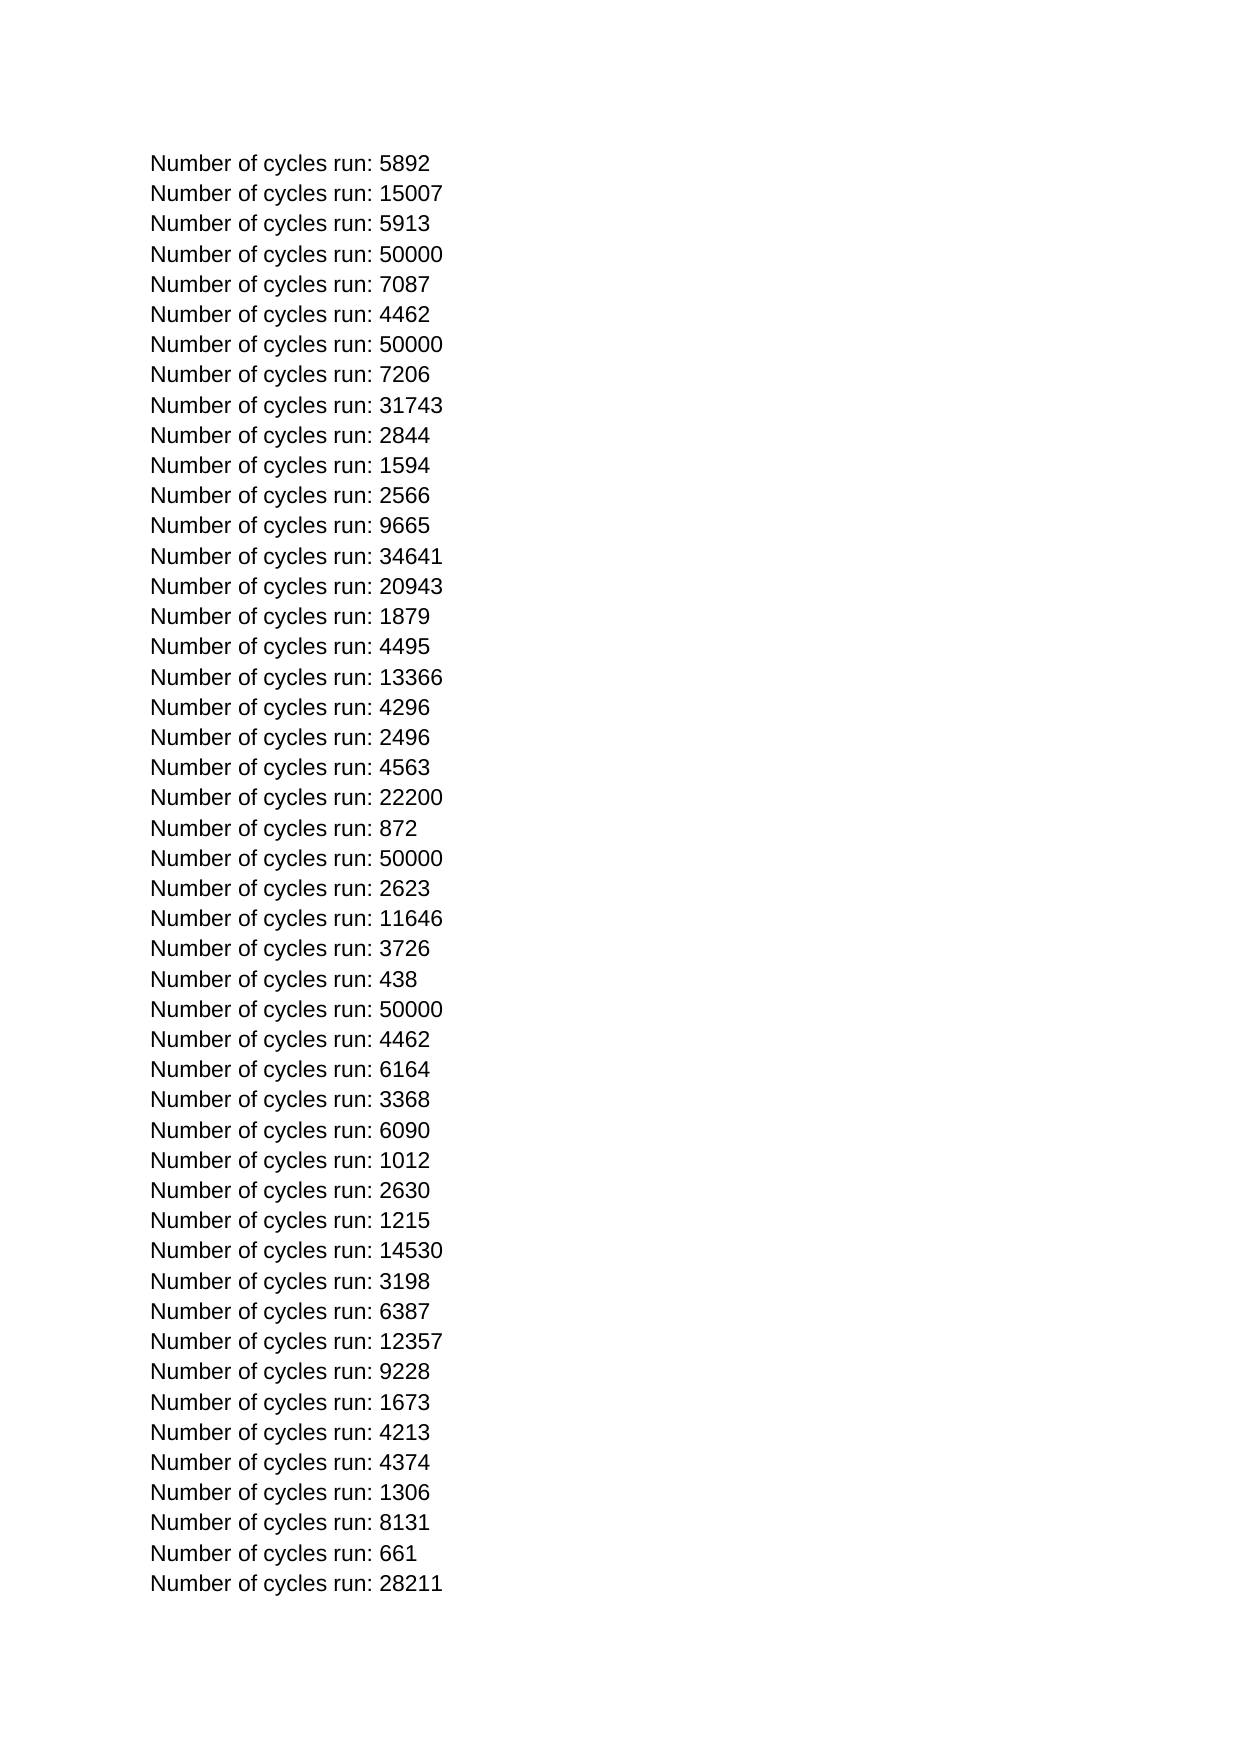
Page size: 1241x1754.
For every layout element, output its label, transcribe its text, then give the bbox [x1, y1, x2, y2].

text Number of cycles run: 6164 [150, 1056, 1090, 1083]
text Number of cycles run: 50000 [150, 845, 1090, 871]
text Number of cycles run: 6090 [150, 1117, 1090, 1143]
text Number of cycles run: 9665 [150, 512, 1090, 539]
text Number of cycles run: 28211 [150, 1570, 1090, 1596]
text Number of cycles run: 11646 [150, 905, 1090, 932]
text Number of cycles run: 7206 [150, 361, 1090, 388]
text Number of cycles run: 4374 [150, 1449, 1090, 1475]
text Number of cycles run: 2630 [150, 1177, 1090, 1203]
text Number of cycles run: 4563 [150, 754, 1090, 781]
text Number of cycles run: 2623 [150, 875, 1090, 901]
text Number of cycles run: 2496 [150, 724, 1090, 750]
text Number of cycles run: 7087 [150, 271, 1090, 297]
text Number of cycles run: 3726 [150, 935, 1090, 962]
text Number of cycles run: 5892 [150, 150, 1090, 176]
text Number of cycles run: 1673 [150, 1388, 1090, 1415]
text Number of cycles run: 1879 [150, 603, 1090, 629]
text Number of cycles run: 4296 [150, 694, 1090, 720]
text Number of cycles run: 50000 [150, 331, 1090, 358]
text Number of cycles run: 14530 [150, 1237, 1090, 1264]
text Number of cycles run: 4213 [150, 1419, 1090, 1445]
text Number of cycles run: 1215 [150, 1207, 1090, 1234]
text Number of cycles run: 1012 [150, 1147, 1090, 1173]
text Number of cycles run: 1306 [150, 1479, 1090, 1506]
text Number of cycles run: 12357 [150, 1328, 1090, 1354]
text Number of cycles run: 50000 [150, 241, 1090, 267]
text Number of cycles run: 4462 [150, 301, 1090, 327]
text Number of cycles run: 22200 [150, 784, 1090, 811]
text Number of cycles run: 872 [150, 814, 1090, 841]
text Number of cycles run: 5913 [150, 210, 1090, 237]
text Number of cycles run: 9228 [150, 1358, 1090, 1385]
text Number of cycles run: 15007 [150, 180, 1090, 207]
text Number of cycles run: 4462 [150, 1026, 1090, 1052]
text Number of cycles run: 3368 [150, 1086, 1090, 1113]
text Number of cycles run: 3198 [150, 1268, 1090, 1294]
text Number of cycles run: 661 [150, 1539, 1090, 1566]
text Number of cycles run: 20943 [150, 573, 1090, 599]
text Number of cycles run: 13366 [150, 663, 1090, 690]
text Number of cycles run: 2844 [150, 422, 1090, 448]
text Number of cycles run: 4495 [150, 633, 1090, 660]
text Number of cycles run: 8131 [150, 1509, 1090, 1536]
text Number of cycles run: 6387 [150, 1298, 1090, 1324]
text Number of cycles run: 438 [150, 966, 1090, 992]
text Number of cycles run: 50000 [150, 996, 1090, 1022]
text Number of cycles run: 2566 [150, 482, 1090, 509]
text Number of cycles run: 1594 [150, 452, 1090, 478]
text Number of cycles run: 34641 [150, 543, 1090, 569]
text Number of cycles run: 31743 [150, 392, 1090, 418]
